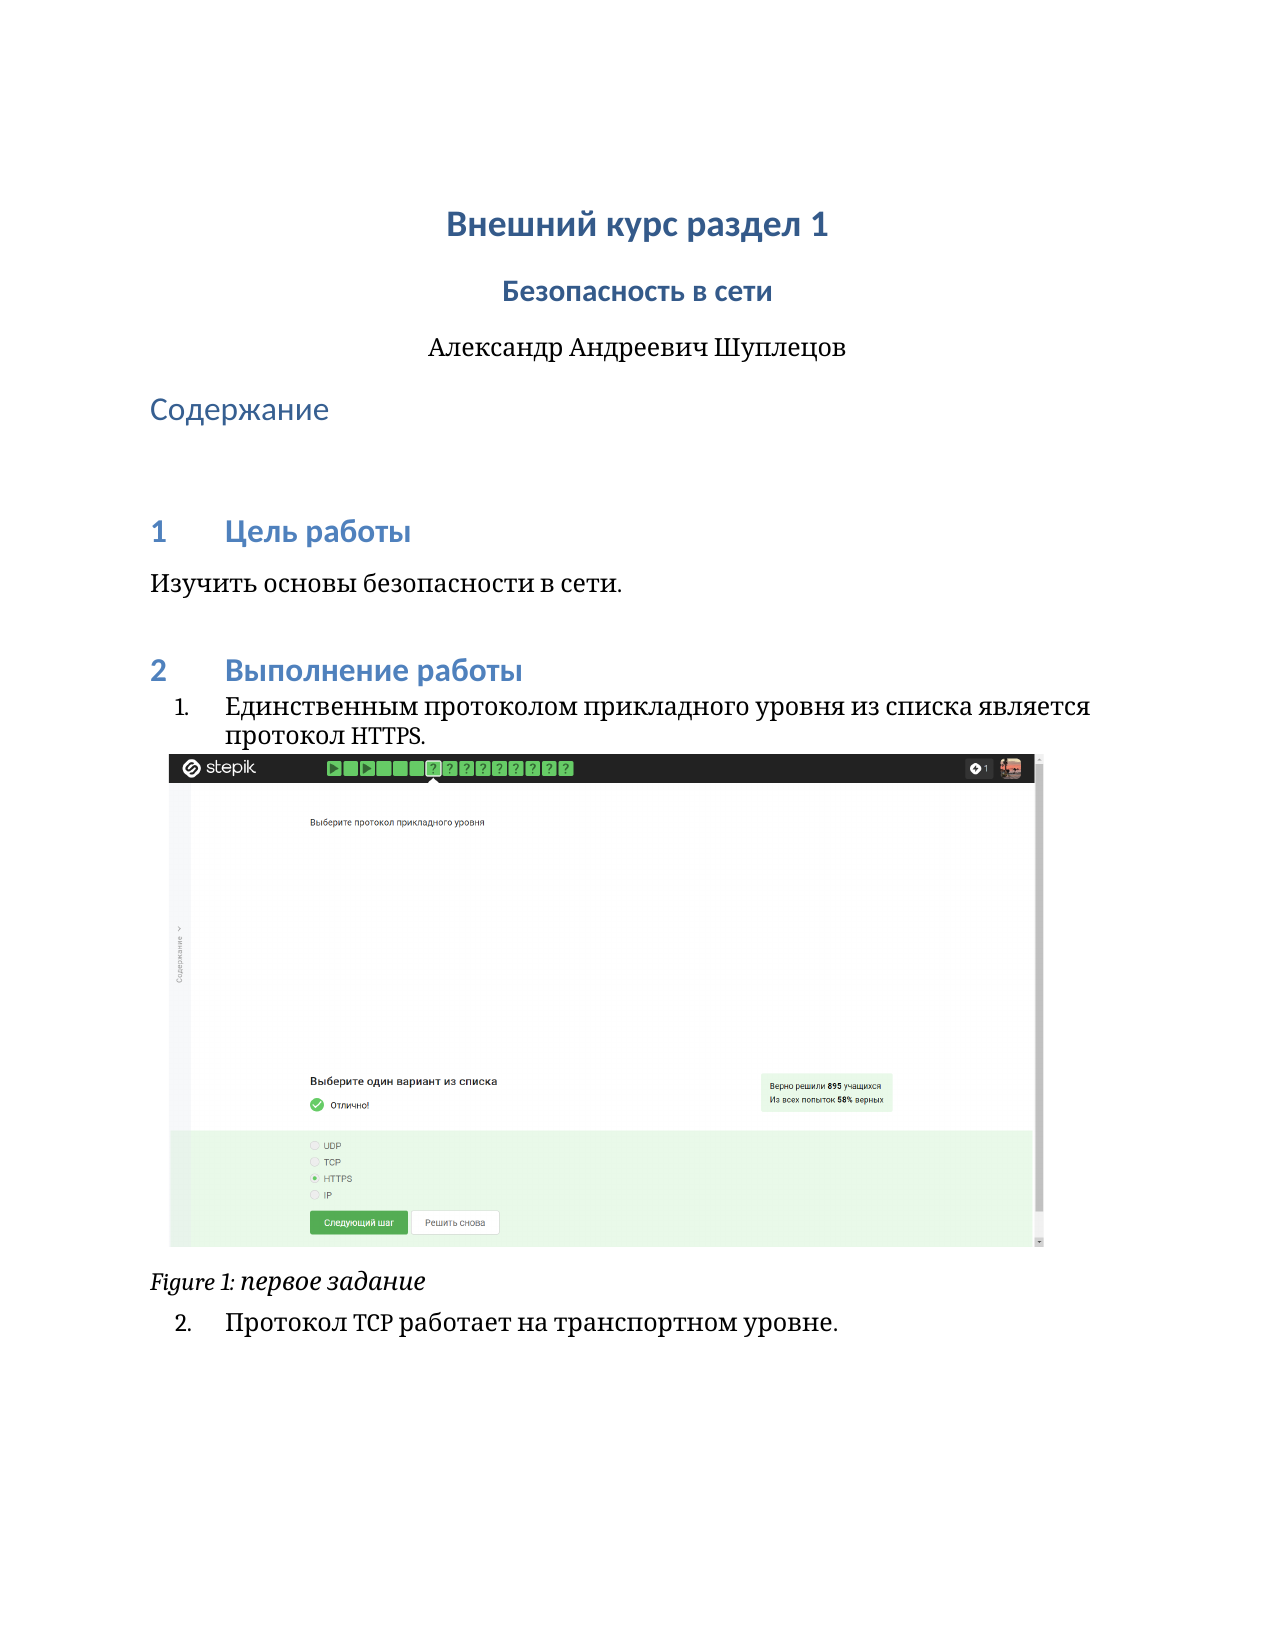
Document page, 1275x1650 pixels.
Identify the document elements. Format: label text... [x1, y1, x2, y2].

text Изучить основы безопасности в сети. [150, 570, 1125, 599]
text Figure 1: первое задание [150, 1267, 1125, 1296]
title Внешний курс раздел 1 [150, 200, 1125, 246]
list Протокол TCP работает на транспортном уровне. [175, 1309, 1125, 1337]
list Единственным протоколом прикладного уровня из списка является протокол HTTPS. [175, 693, 1125, 751]
text Александр Андреевич Шуплецов [150, 334, 1125, 363]
subtitle 2 Выполнение работы [150, 649, 1125, 689]
subtitle Безопасность в сети [150, 271, 1125, 309]
subtitle 1 Цель работы [150, 510, 1125, 551]
picture [168, 754, 1044, 1247]
